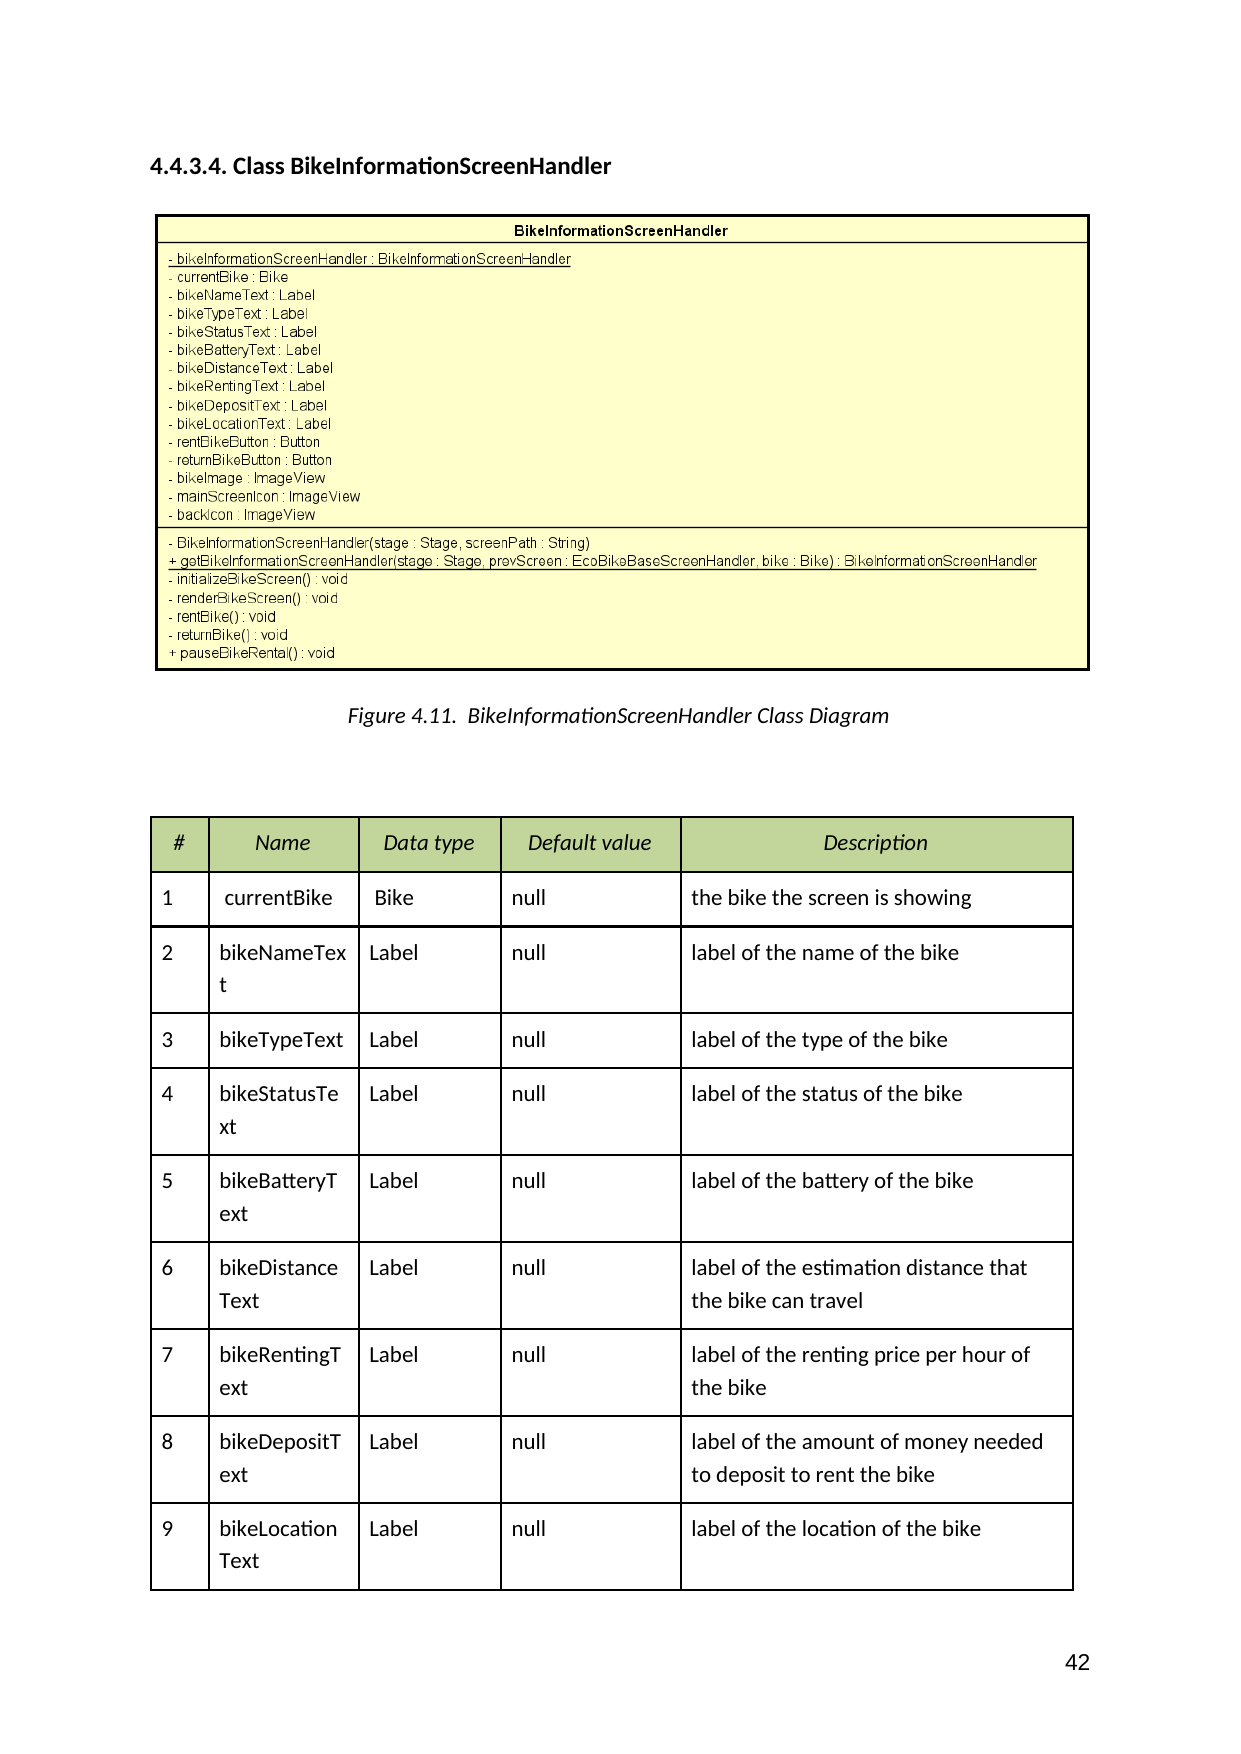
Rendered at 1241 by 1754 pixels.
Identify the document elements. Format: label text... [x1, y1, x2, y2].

table_cell Label [360, 1069, 500, 1154]
table_cell 3 [152, 1014, 208, 1067]
table_cell Label [360, 1417, 500, 1502]
table_cell Label [360, 928, 500, 1012]
table_cell null [502, 1156, 680, 1241]
table_cell Label [360, 1330, 500, 1415]
table_cell bikeLocationText [210, 1504, 358, 1589]
table_cell null [502, 1069, 680, 1154]
table_cell bikeDistanceText [210, 1243, 358, 1328]
subtitle 4.4.3.4. Class BikeInformationScreenHandler [150, 150, 1090, 181]
table_cell null [502, 873, 680, 925]
picture [150, 210, 1091, 673]
table_cell 8 [152, 1417, 208, 1502]
table_cell label of the type of the bike [682, 1014, 1072, 1067]
table_cell Label [360, 1156, 500, 1241]
table_cell label of the status of the bike [682, 1069, 1072, 1154]
table_cell 1 [152, 873, 208, 925]
table_cell Bike [360, 873, 500, 925]
table_cell Label [360, 1504, 500, 1589]
table_cell bikeRentingText [210, 1330, 358, 1415]
table_header # [152, 818, 208, 871]
table_cell Label [360, 1014, 500, 1067]
table_cell the bike the screen is showing [682, 873, 1072, 925]
table_cell bikeBatteryText [210, 1156, 358, 1241]
table_cell 7 [152, 1330, 208, 1415]
table_cell bikeDepositText [210, 1417, 358, 1502]
table_cell label of the estimation distance that the bike can travel [682, 1243, 1072, 1328]
table_cell null [502, 1014, 680, 1067]
table_header Data type [360, 818, 500, 871]
table_header Name [210, 818, 358, 871]
table_cell null [502, 1330, 680, 1415]
table_cell label of the location of the bike [682, 1504, 1072, 1589]
table_cell label of the battery of the bike [682, 1156, 1072, 1241]
table_cell 2 [152, 928, 208, 1012]
table_cell 6 [152, 1243, 208, 1328]
text Figure 4.11. BikeInformationScreenHandler Class Diagram [150, 701, 1090, 729]
table_cell currentBike [210, 873, 358, 925]
table_cell bikeTypeText [210, 1014, 358, 1067]
table_header Description [682, 818, 1072, 871]
table_cell 5 [152, 1156, 208, 1241]
table_cell null [502, 928, 680, 1012]
table_cell label of the renting price per hour of the bike [682, 1330, 1072, 1415]
table_cell label of the name of the bike [682, 928, 1072, 1012]
table_cell null [502, 1504, 680, 1589]
table_header Default value [502, 818, 680, 871]
table_cell null [502, 1417, 680, 1502]
table_cell label of the amount of money needed to deposit to rent the bike [682, 1417, 1072, 1502]
table_cell Label [360, 1243, 500, 1328]
table_cell null [502, 1243, 680, 1328]
table_cell bikeStatusText [210, 1069, 358, 1154]
table_cell 4 [152, 1069, 208, 1154]
table_cell bikeNameText [210, 928, 358, 1012]
table_cell 9 [152, 1504, 208, 1589]
